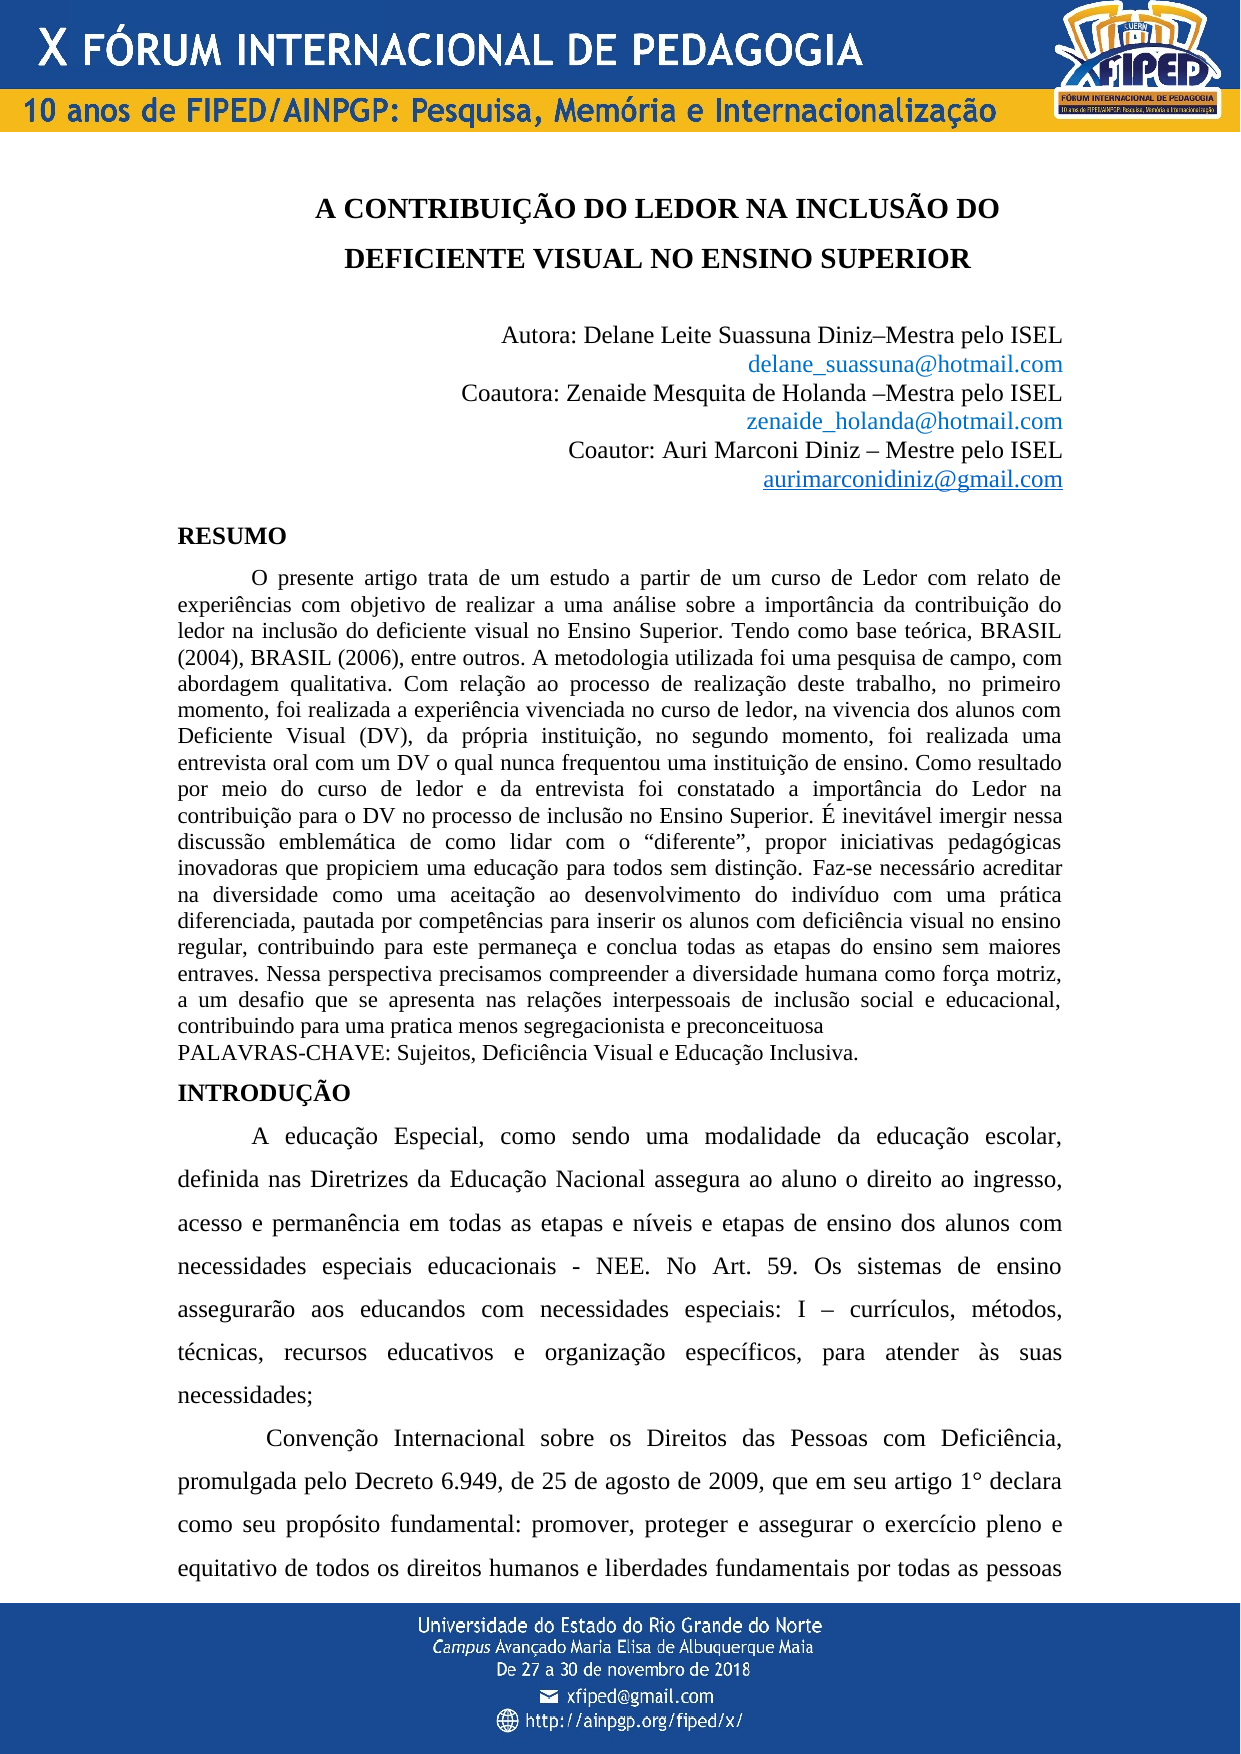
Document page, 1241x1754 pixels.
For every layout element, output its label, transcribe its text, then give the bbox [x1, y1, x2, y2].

text A CONTRIBUIÇÃO DO LEDOR NA INCLUSÃO DO DEFICIENTE VISUAL NO ENSINO SUPERIOR [252, 191, 1063, 274]
picture [0, 1603, 1241, 1754]
text aurimarconidiniz@gmail.com [252, 464, 1063, 493]
text INTRODUÇÃO [177, 1078, 1063, 1107]
text zenaide_holanda@hotmail.com [252, 406, 1063, 435]
text Coautor: Auri Marconi Diniz – Mestre pelo ISEL [252, 435, 1063, 464]
text RESUMO [177, 521, 1063, 550]
text Coautora: Zenaide Mesquita de Holanda –Mestra pelo ISEL [252, 378, 1063, 406]
text PALAVRAS-CHAVE: Sujeitos, Deficiência Visual e Educação Inclusiva. [177, 1039, 1063, 1065]
picture [0, 0, 1241, 132]
text delane_suassuna@hotmail.com [252, 349, 1063, 378]
text Autora: Delane Leite Suassuna Diniz–Mestra pelo ISEL [252, 320, 1063, 349]
text O presente artigo trata de um estudo a partir de um curso de Ledor com relato de experiências com objetivo de realizar a uma análise sobre a importância da contribuição do ledor na inclusão do deficiente visual no Ensino Superior. Tendo como base teórica, BRASIL (2004), BRASIL (2006), entre outros. A metodologia utilizada foi uma pesquisa de campo, com abordagem qualitativa. Com relação ao processo de realização deste trabalho, no primeiro momento, foi realizada a experiência vivenciada no curso de ledor, na vivencia dos alunos com Deficiente Visual (DV), da própria instituição, no segundo momento, foi realizada uma entrevista oral com um DV o qual nunca frequentou uma instituição de ensino. Como resultado por meio do curso de ledor e da entrevista foi constatado a importância do Ledor na contribuição para o DV no processo de inclusão no Ensino Superior. É inevitável imergir nessa discussão emblemática de como lidar com o “diferente”, propor iniciativas pedagógicas inovadoras que propiciem uma educação para todos sem distinção. Faz-se necessário acreditar na diversidade como uma aceitação ao desenvolvimento do indivíduo com uma prática diferenciada, pautada por competências para inserir os alunos com deficiência visual no ensino regular, contribuindo para este permaneça e conclua todas as etapas do ensino sem maiores entraves. Nessa perspectiva precisamos compreender a diversidade humana como força motriz, a um desafio que se apresenta nas relações interpessoais de inclusão social e educacional, contribuindo para uma pratica menos segregacionista e preconceituosa [177, 564, 1063, 1039]
text A educação Especial, como sendo uma modalidade da educação escolar, definida nas Diretrizes da Educação Nacional assegura ao aluno o direito ao ingresso, acesso e permanência em todas as etapas e níveis e etapas de ensino dos alunos com necessidades especiais educacionais - NEE. No Art. 59. Os sistemas de ensino assegurarão aos educandos com necessidades especiais: I – currículos, métodos, técnicas, recursos educativos e organização específicos, para atender às suas necessidades; [177, 1121, 1063, 1409]
